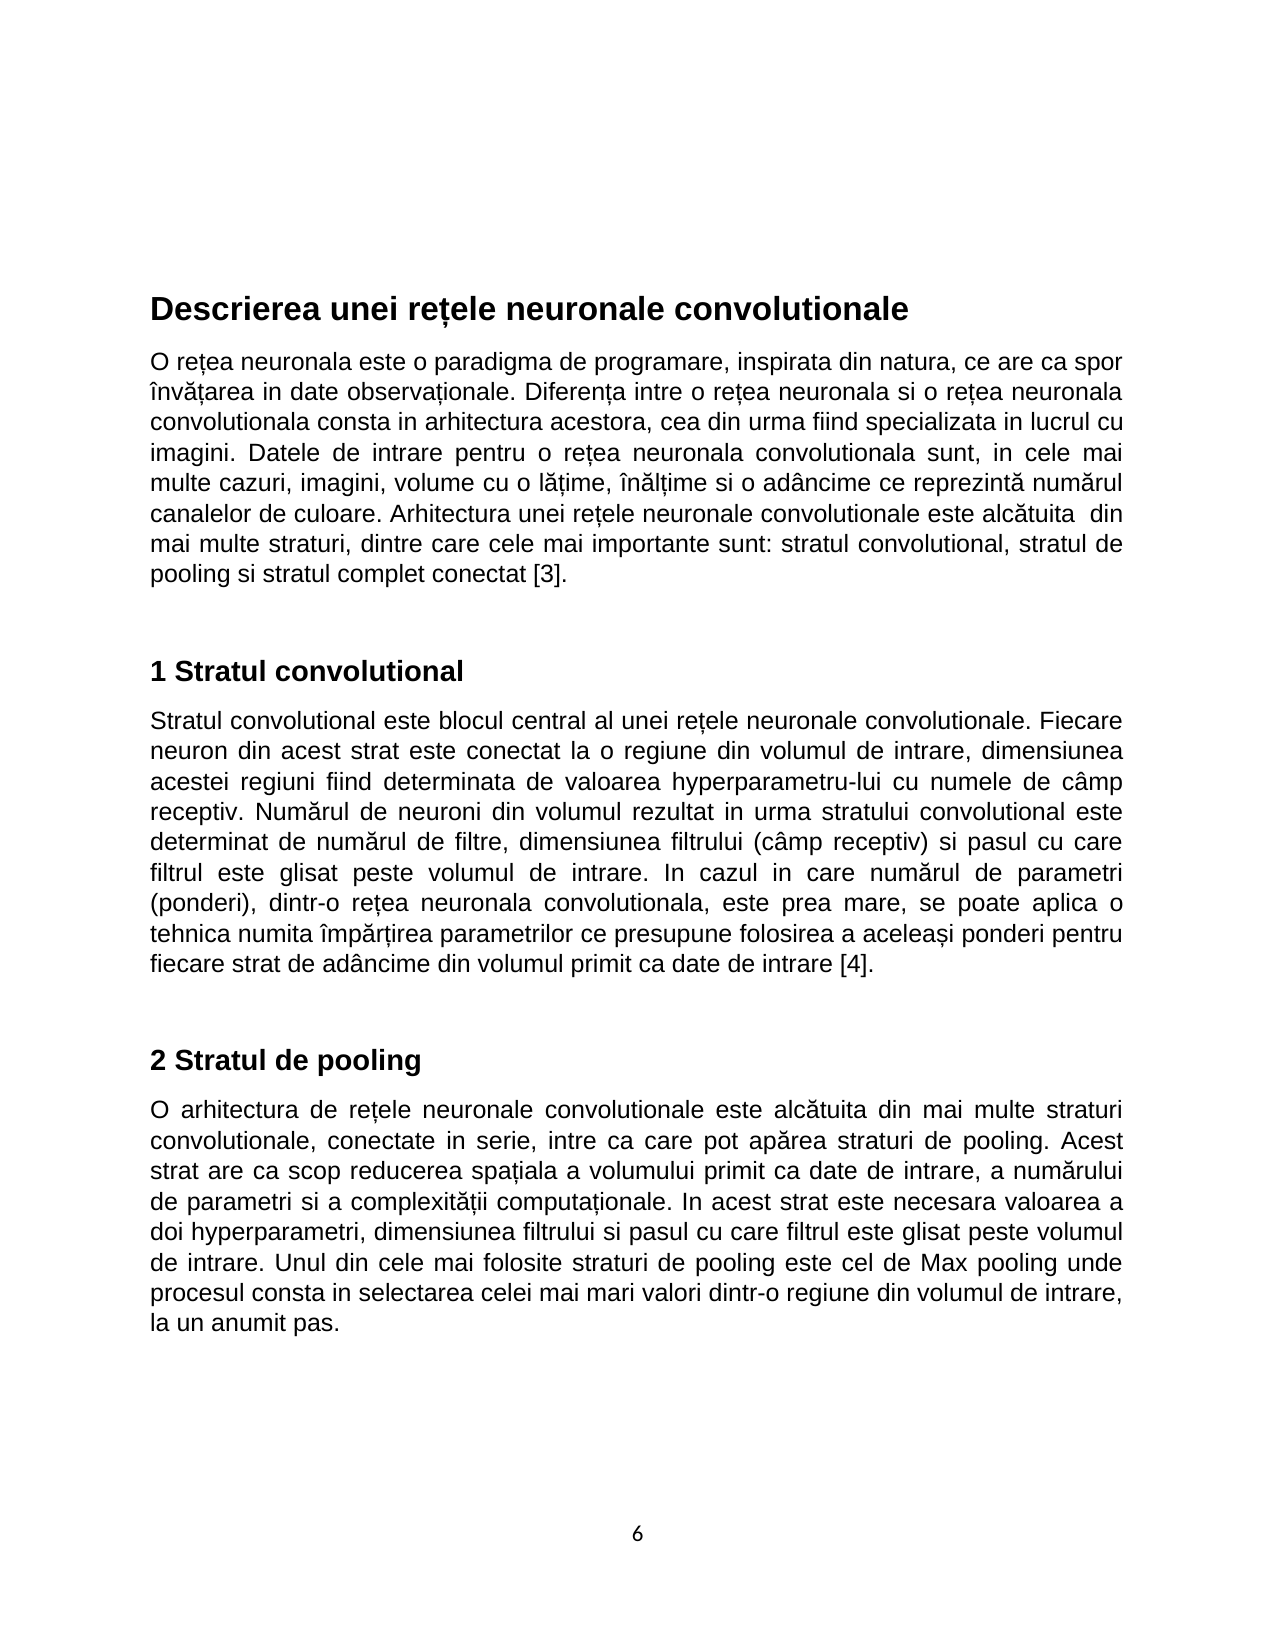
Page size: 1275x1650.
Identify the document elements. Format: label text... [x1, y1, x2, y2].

text Descrierea unei rețele neuronale convolutionale [150, 289, 1125, 327]
text O rețea neuronala este o paradigma de programare, inspirata din natura, ce are ca spor învățarea in date observaționale. Diferența intre o rețea neuronala si o rețea neuronala convolutionala consta in arhitectura acestora, cea din urma fiind specializata in lucrul cu imagini. Datele de intrare pentru o rețea neuronala convolutionala sunt, in cele mai multe cazuri, imagini, volume cu o lățime, înălțime si o adâncime ce reprezintă numărul canalelor de culoare. Arhitectura unei rețele neuronale convolutionale este alcătuita din mai multe straturi, dintre care cele mai importante sunt: stratul convolutional, stratul de pooling si stratul complet conectat [3]. [150, 346, 1125, 588]
text O arhitectura de rețele neuronale convolutionale este alcătuita din mai multe straturi convolutionale, conectate in serie, intre ca care pot apărea straturi de pooling. Acest strat are ca scop reducerea spațiala a volumului primit ca date de intrare, a numărului de parametri si a complexității computaționale. In acest strat este necesara valoarea a doi hyperparametri, dimensiunea filtrului si pasul cu care filtrul este glisat peste volumul de intrare. Unul din cele mai folosite straturi de pooling este cel de Max pooling unde procesul consta in selectarea celei mai mari valori dintr-o regiune din volumul de intrare, la un anumit pas. [150, 1095, 1125, 1337]
text 2 Stratul de pooling [150, 1043, 1125, 1077]
text Stratul convolutional este blocul central al unei rețele neuronale convolutionale. Fiecare neuron din acest strat este conectat la o regiune din volumul de intrare, dimensiunea acestei regiuni fiind determinata de valoarea hyperparametru-lui cu numele de câmp receptiv. Numărul de neuroni din volumul rezultat in urma stratului convolutional este determinat de numărul de filtre, dimensiunea filtrului (câmp receptiv) si pasul cu care filtrul este glisat peste volumul de intrare. In cazul in care numărul de parametri (ponderi), dintr-o rețea neuronala convolutionala, este prea mare, se poate aplica o tehnica numita împărțirea parametrilor ce presupune folosirea a aceleași ponderi pentru fiecare strat de adâncime din volumul primit ca date de intrare [4]. [150, 706, 1125, 978]
text 1 Stratul convolutional [150, 653, 1125, 687]
